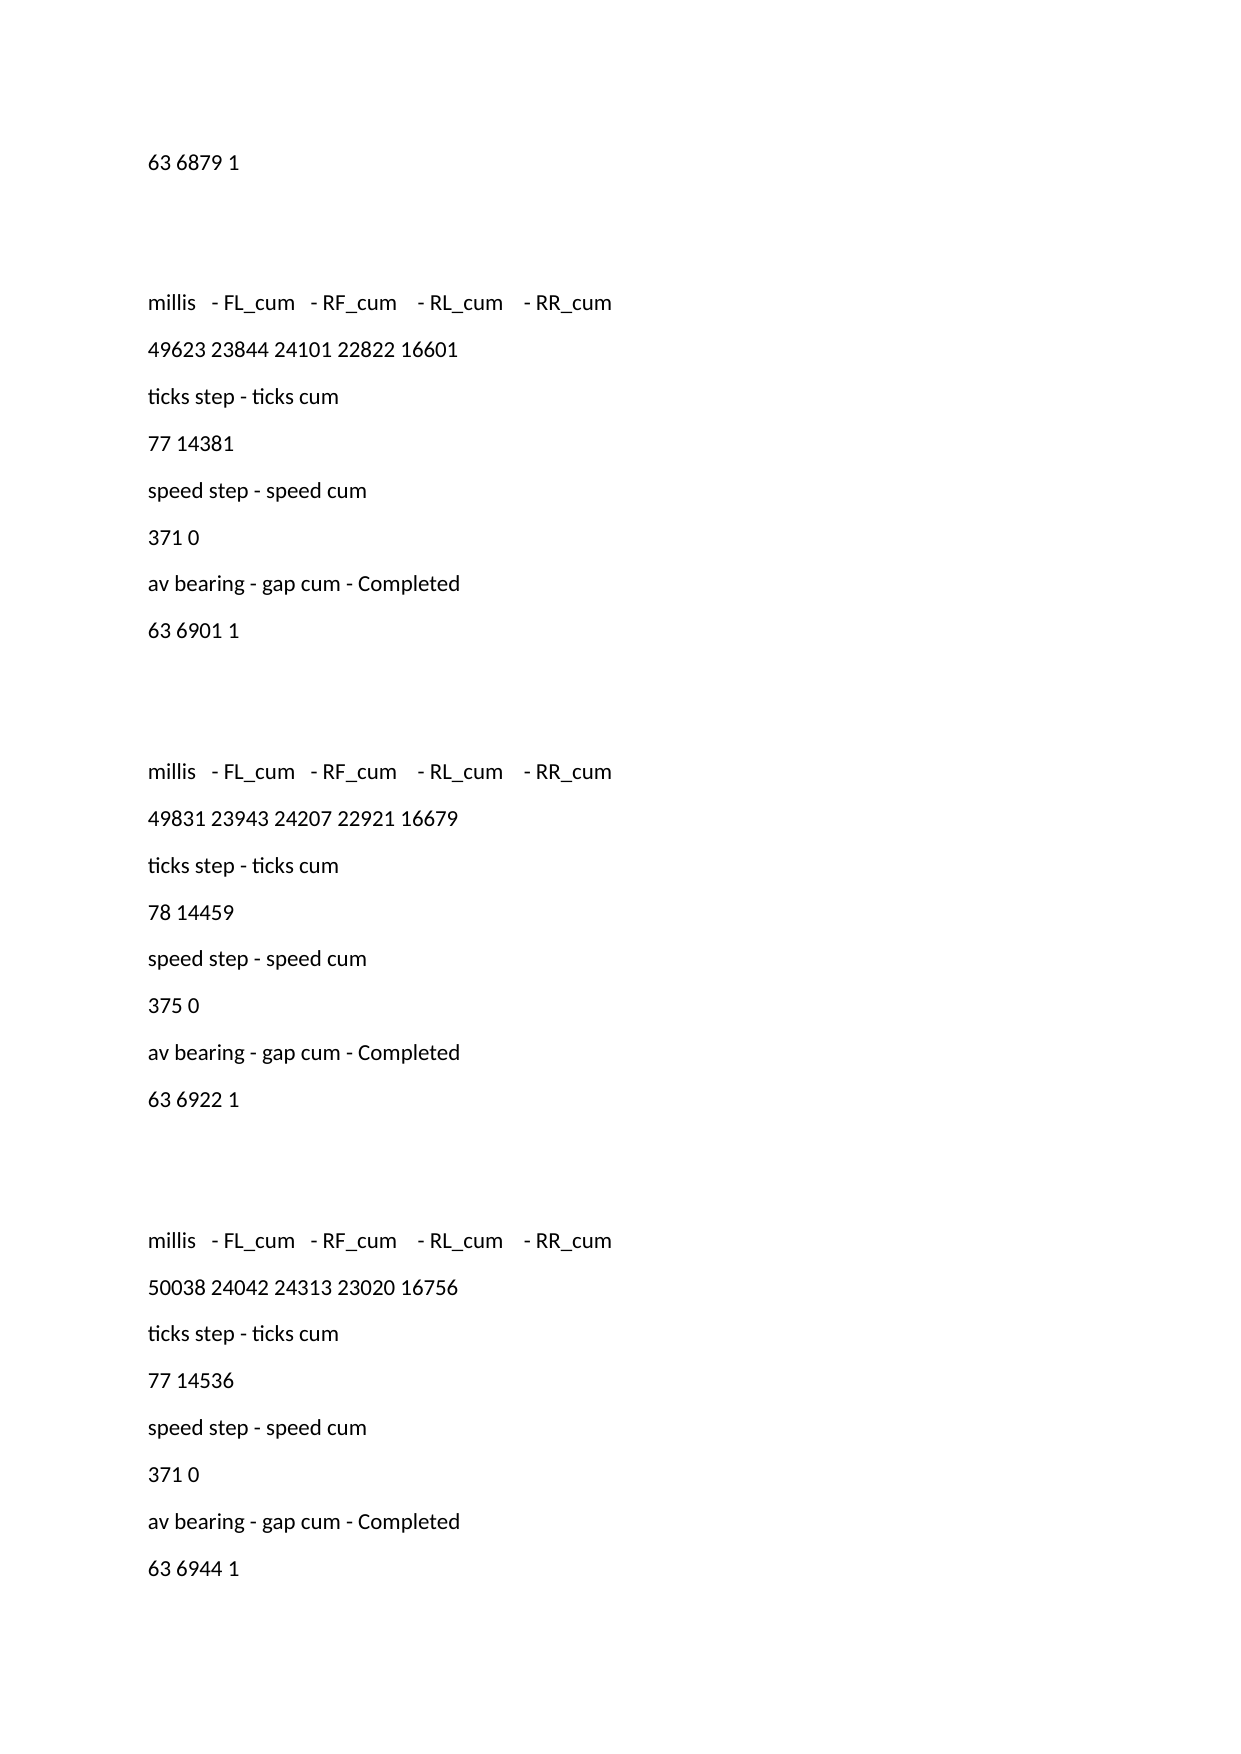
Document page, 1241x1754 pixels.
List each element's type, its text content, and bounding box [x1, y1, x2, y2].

text 49623 23844 24101 22822 16601 [148, 335, 1093, 363]
text 77 14381 [148, 429, 1093, 457]
text speed step - speed cum [148, 944, 1093, 972]
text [148, 1226, 1093, 1254]
text 49831 23943 24207 22921 16679 [148, 804, 1093, 832]
text 77 14536 [148, 1366, 1093, 1394]
text 50038 24042 24313 23020 16756 [148, 1273, 1093, 1301]
text 63 6901 1 [148, 616, 1093, 644]
text ticks step - ticks cum [148, 382, 1093, 410]
text speed step - speed cum [148, 1413, 1093, 1441]
text 63 6879 1 [148, 148, 1093, 176]
text 78 14459 [148, 898, 1093, 926]
text 371 0 [148, 523, 1093, 551]
text speed step - speed cum [148, 476, 1093, 504]
text ticks step - ticks cum [148, 1319, 1093, 1347]
text 371 0 [148, 1460, 1093, 1488]
text 63 6944 1 [148, 1554, 1093, 1582]
text av bearing - gap cum - Completed [148, 1038, 1093, 1066]
text av bearing - gap cum - Completed [148, 569, 1093, 597]
text millis - FL_cum - RF_cum - RL_cum - RR_cum [148, 757, 1093, 785]
text 375 0 [148, 991, 1093, 1019]
text ticks step - ticks cum [148, 851, 1093, 879]
text 63 6922 1 [148, 1085, 1093, 1113]
text av bearing - gap cum - Completed [148, 1507, 1093, 1535]
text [148, 288, 1093, 316]
